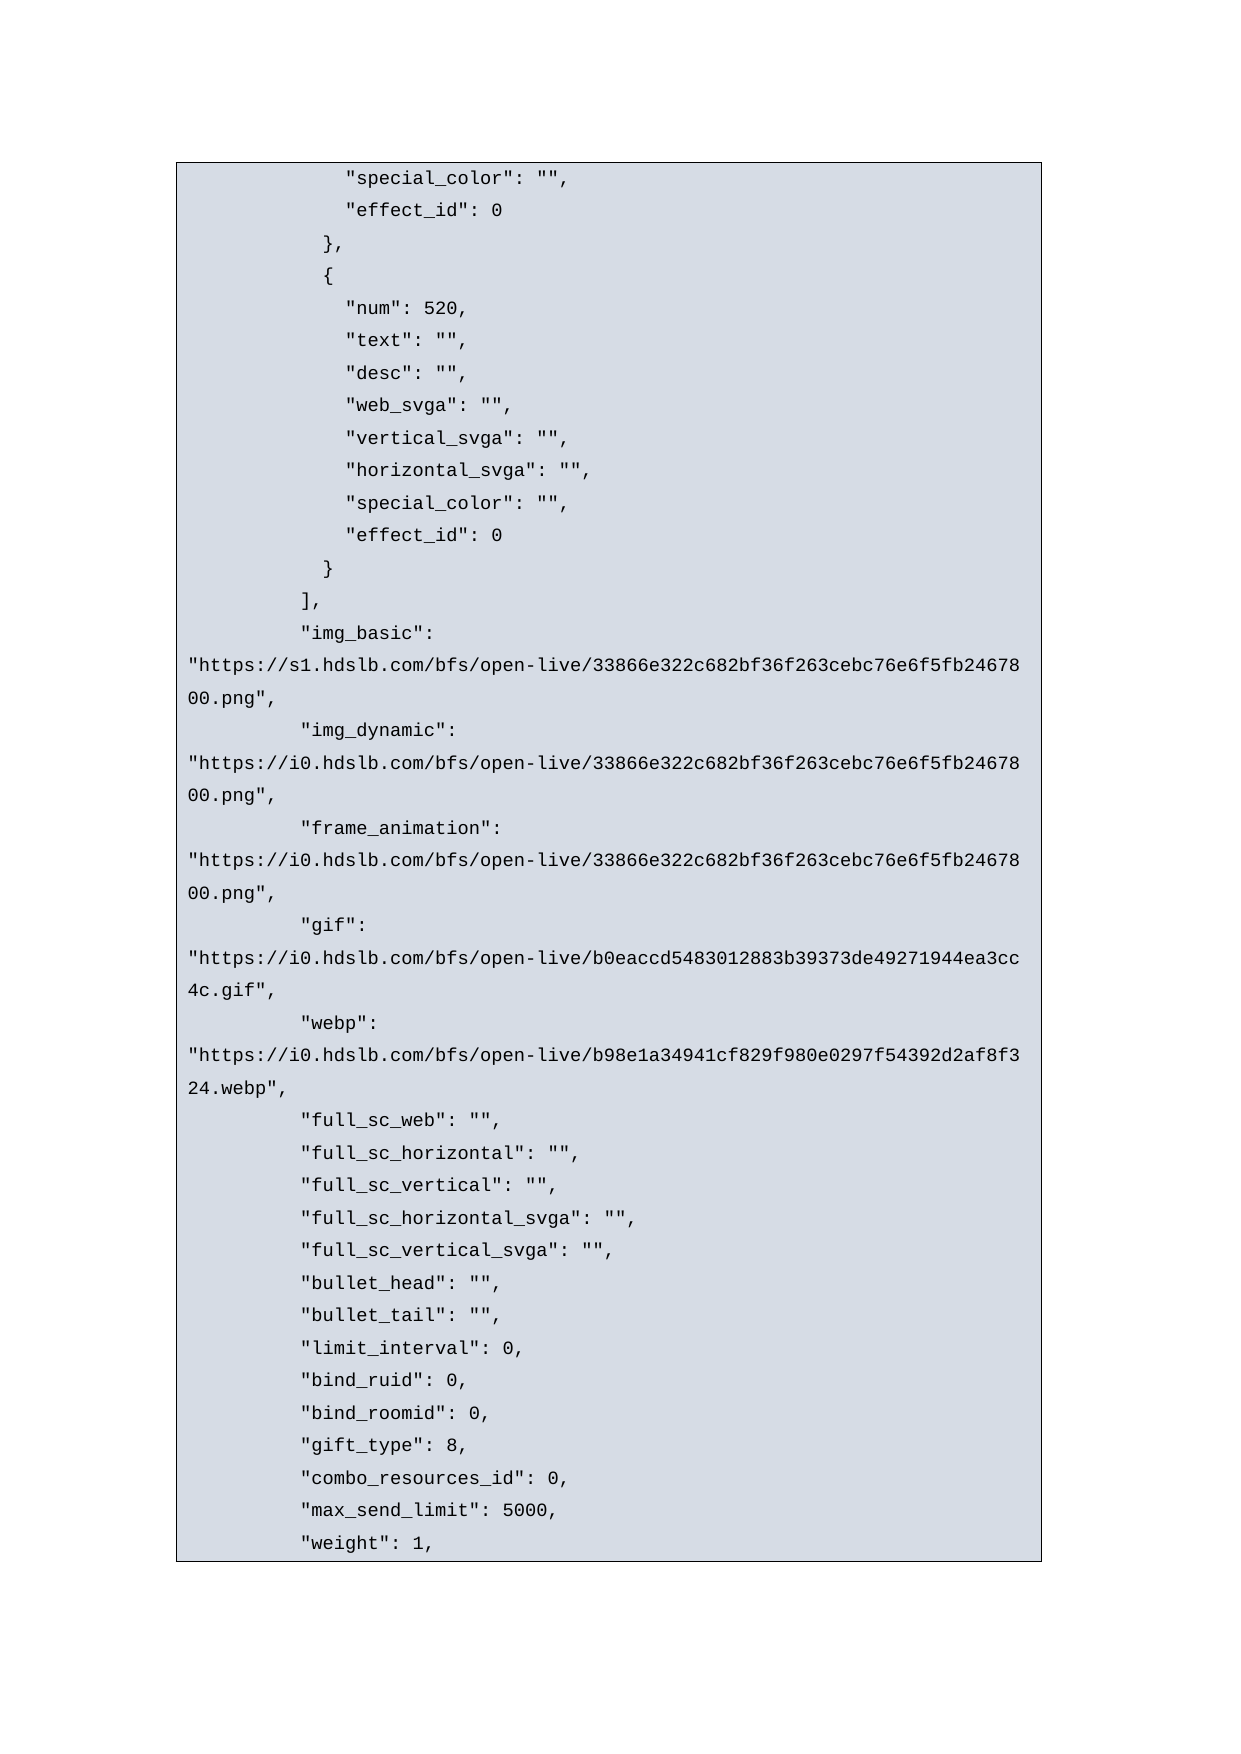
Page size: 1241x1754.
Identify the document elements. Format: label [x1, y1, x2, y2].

table_header [177, 163, 1041, 1561]
